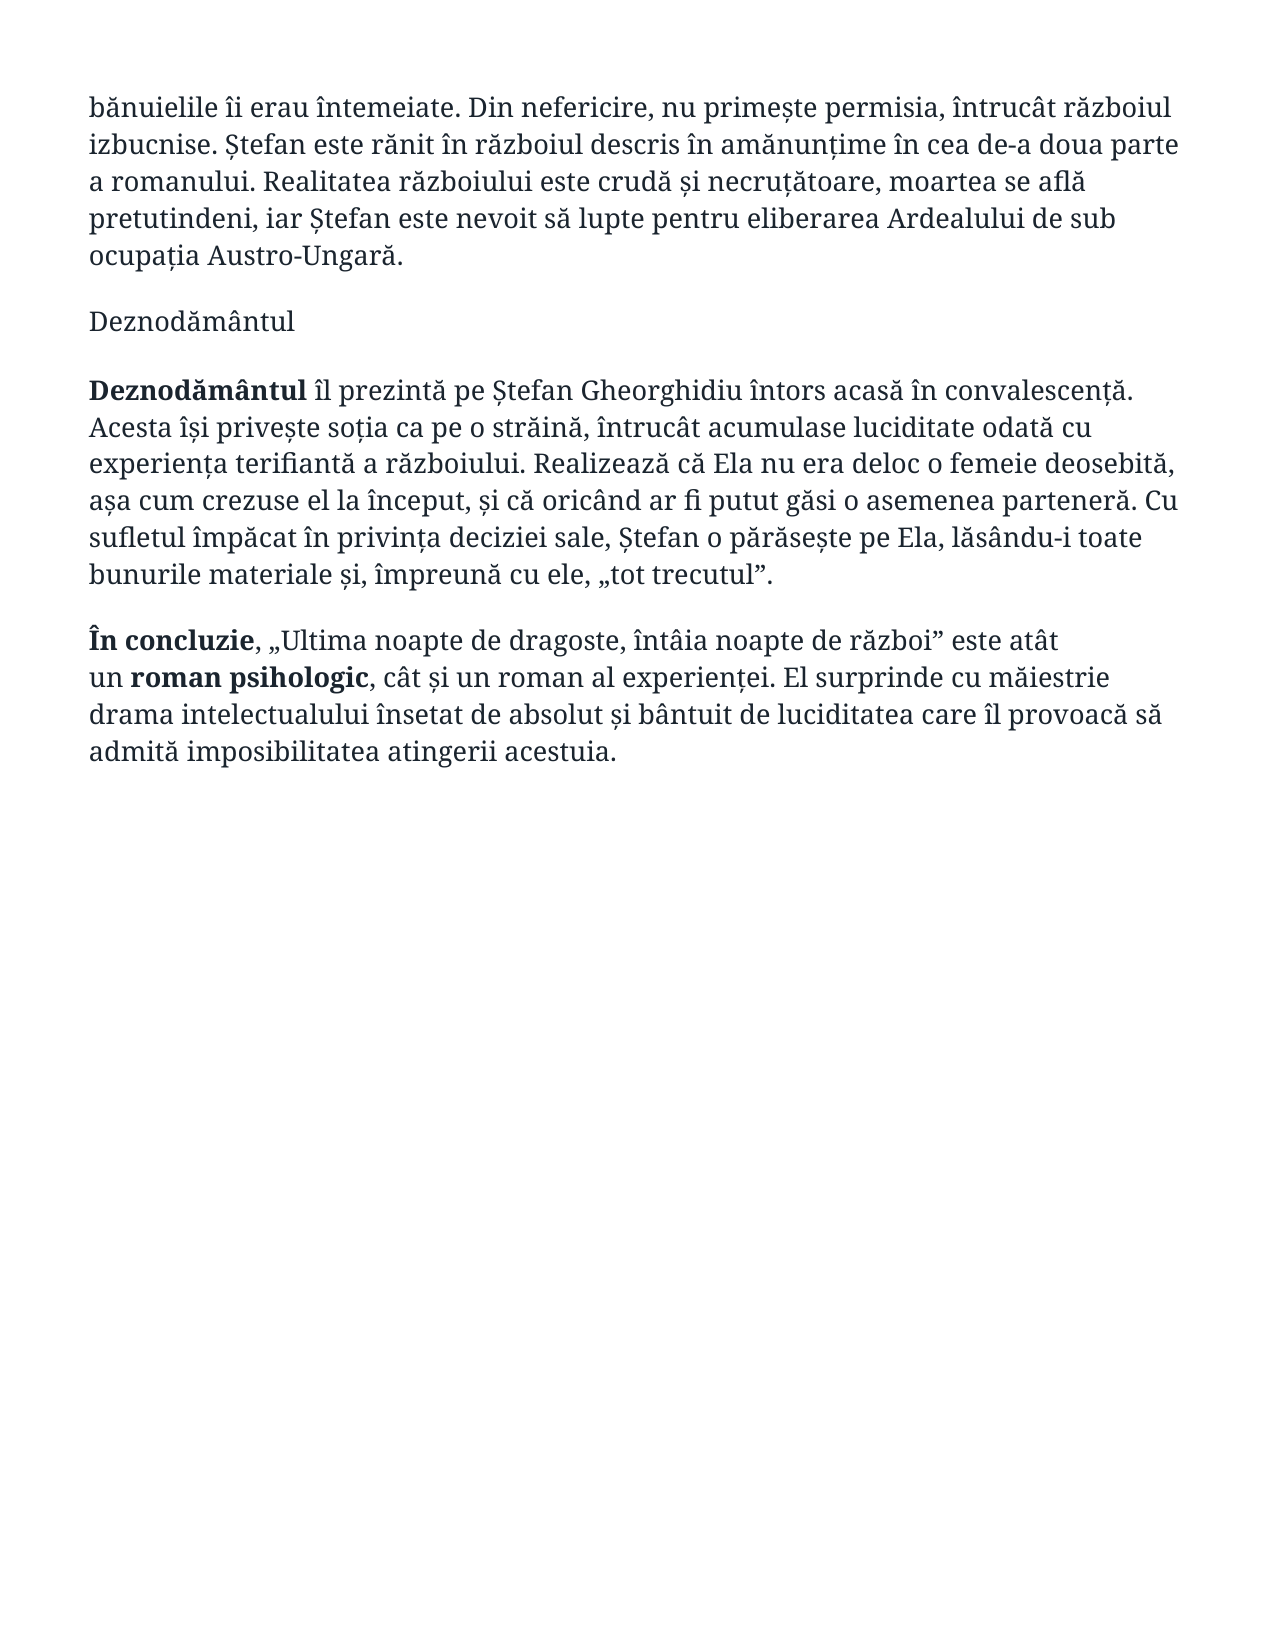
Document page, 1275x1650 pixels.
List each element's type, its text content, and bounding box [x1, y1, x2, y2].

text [89, 89, 1186, 273]
subtitle Deznodământul [89, 302, 1186, 339]
text În concluzie, „Ultima noapte de dragoste, întâia noapte de război” este atât un roman psihologic, cât și un roman al experienței. El surprinde cu măiestrie drama intelectualului însetat de absolut și bântuit de luciditatea care îl provoacă să admită imposibilitatea atingerii acestuia. [89, 622, 1186, 769]
text Deznodământul îl prezintă pe Ștefan Gheorghidiu întors acasă în convalescență. Acesta își privește soția ca pe o străină, întrucât acumulase luciditate odată cu experiența terifiantă a războiului. Realizează că Ela nu era deloc o femeie deosebită, așa cum crezuse el la început, și că oricând ar fi putut găsi o asemenea parteneră. Cu sufletul împăcat în privința deciziei sale, Ștefan o părăsește pe Ela, lăsându-i toate bunurile materiale și, împreună cu ele, „tot trecutul”. [89, 371, 1186, 592]
